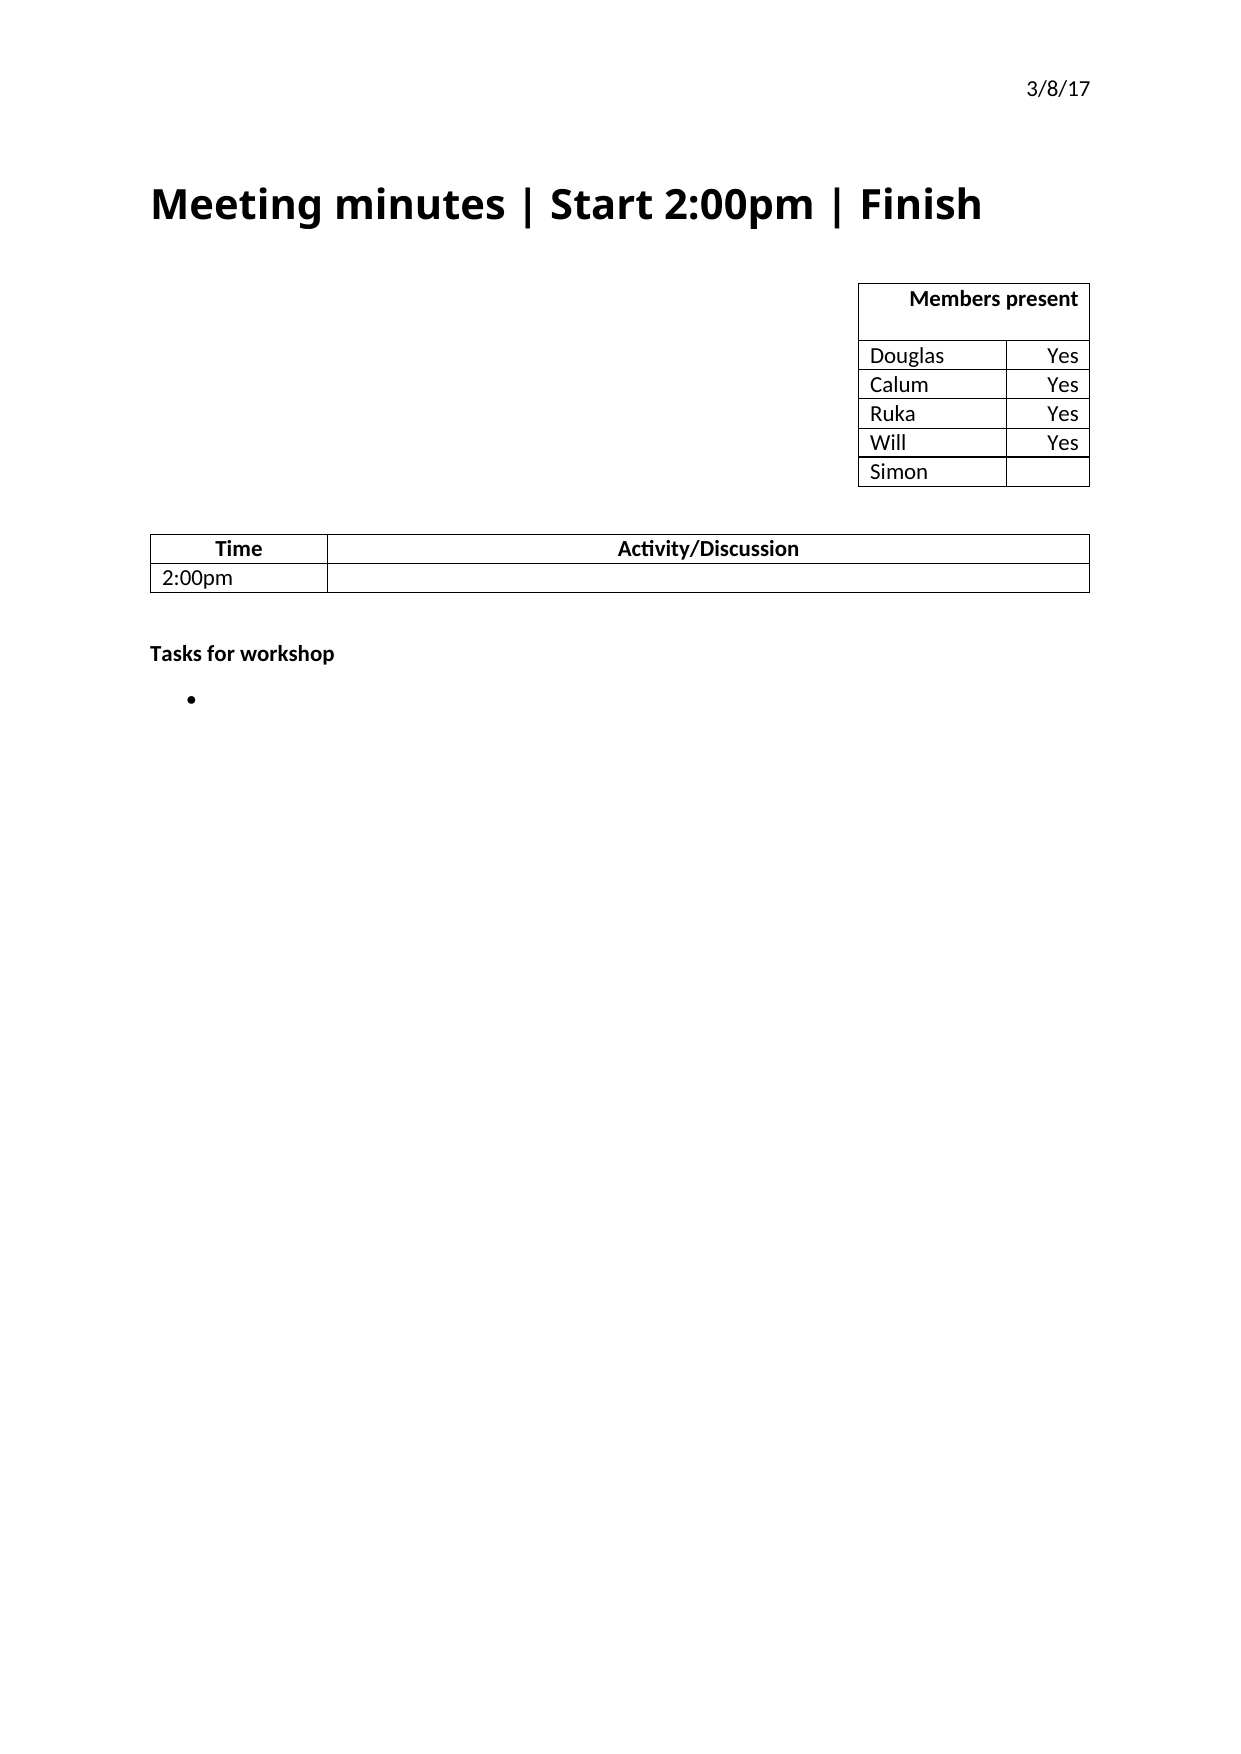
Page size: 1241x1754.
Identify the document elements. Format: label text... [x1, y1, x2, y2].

table_cell Yes [1007, 429, 1089, 456]
table_cell Will [859, 429, 1006, 456]
table_cell [1007, 458, 1089, 486]
table_cell Simon [859, 458, 1006, 486]
table_cell Yes [1007, 370, 1089, 398]
table_cell [328, 564, 1089, 592]
table_header Members present [859, 284, 1089, 340]
table_header Activity/Discussion [328, 535, 1089, 562]
table_cell Ruka [859, 399, 1006, 427]
table_cell Yes [1007, 341, 1089, 369]
table_cell Calum [859, 370, 1006, 398]
table_header Time [151, 535, 327, 562]
table_cell Yes [1007, 399, 1089, 427]
table_cell Douglas [859, 341, 1006, 369]
subtitle Meeting minutes | Start 2:00pm | Finish [150, 175, 1090, 232]
table_cell 2:00pm [151, 564, 327, 592]
text Tasks for workshop [150, 639, 1090, 667]
